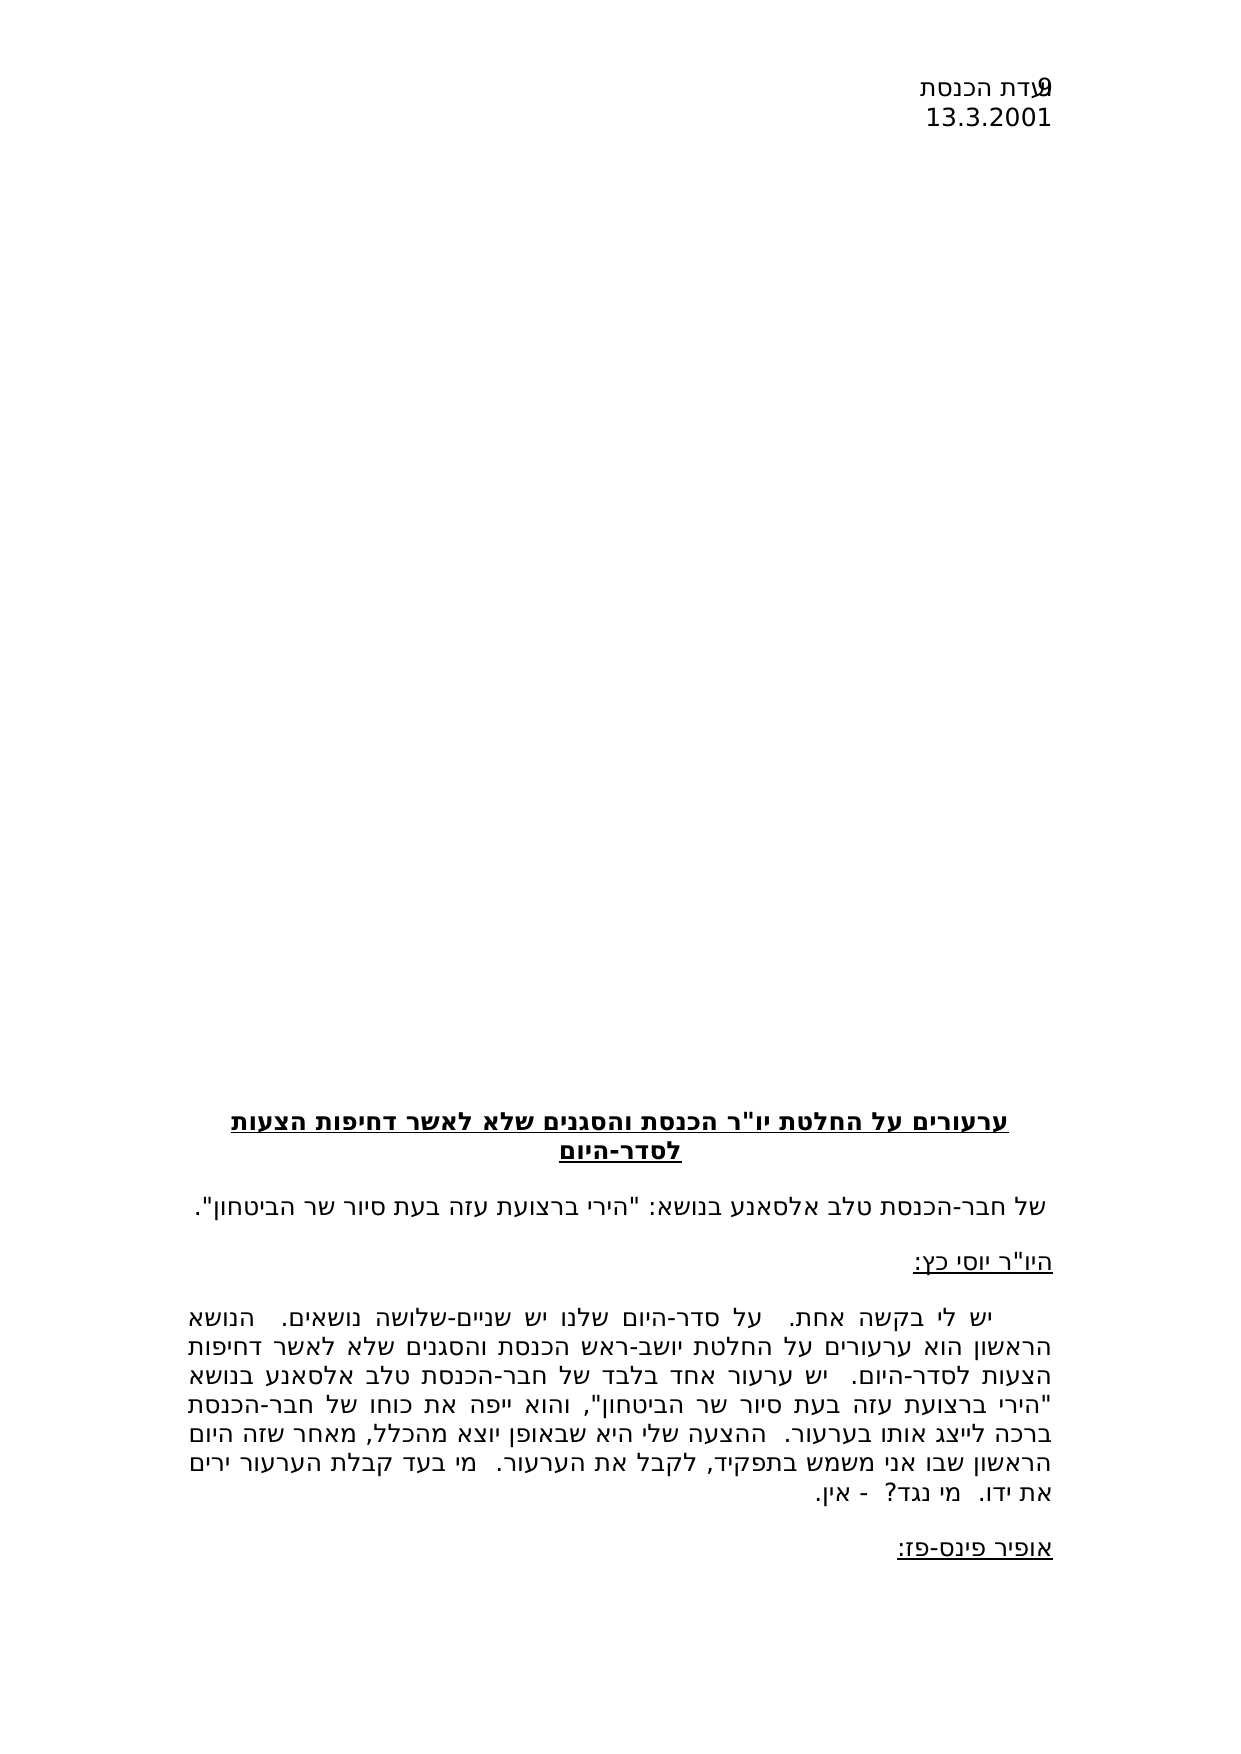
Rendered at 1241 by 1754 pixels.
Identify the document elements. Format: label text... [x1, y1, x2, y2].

text יש לי בקשה אחת. על סדר-היום שלנו יש שניים-שלושה נושאים. הנושא הראשון הוא ערעורים על החלטת יושב-ראש הכנסת והסגנים שלא לאשר דחיפות הצעות לסדר-היום. יש ערעור אחד בלבד של חבר-הכנסת טלב אלסאנע בנושא "הירי ברצועת עזה בעת סיור שר הביטחון", והוא ייפה את כוחו של חבר-הכנסת ברכה לייצג אותו בערעור. ההצעה שלי היא שבאופן יוצא מהכלל, מאחר שזה היום הראשון שבו אני משמש בתפקיד, לקבל את הערעור. מי בעד קבלת הערעור ירים את ידו. מי נגד? - אין. [187, 1303, 1053, 1507]
text של חבר-הכנסת טלב אלסאנע בנושא: "הירי ברצועת עזה בעת סיור שר הביטחון". [187, 1192, 1053, 1221]
text אופיר פינס-פז: [187, 1533, 1053, 1562]
subtitle ערעורים על החלטת יו"ר הכנסת והסגנים שלא לאשר דחיפות הצעות לסדר-היום [187, 1107, 1053, 1165]
text היו"ר יוסי כץ: [187, 1247, 1053, 1276]
